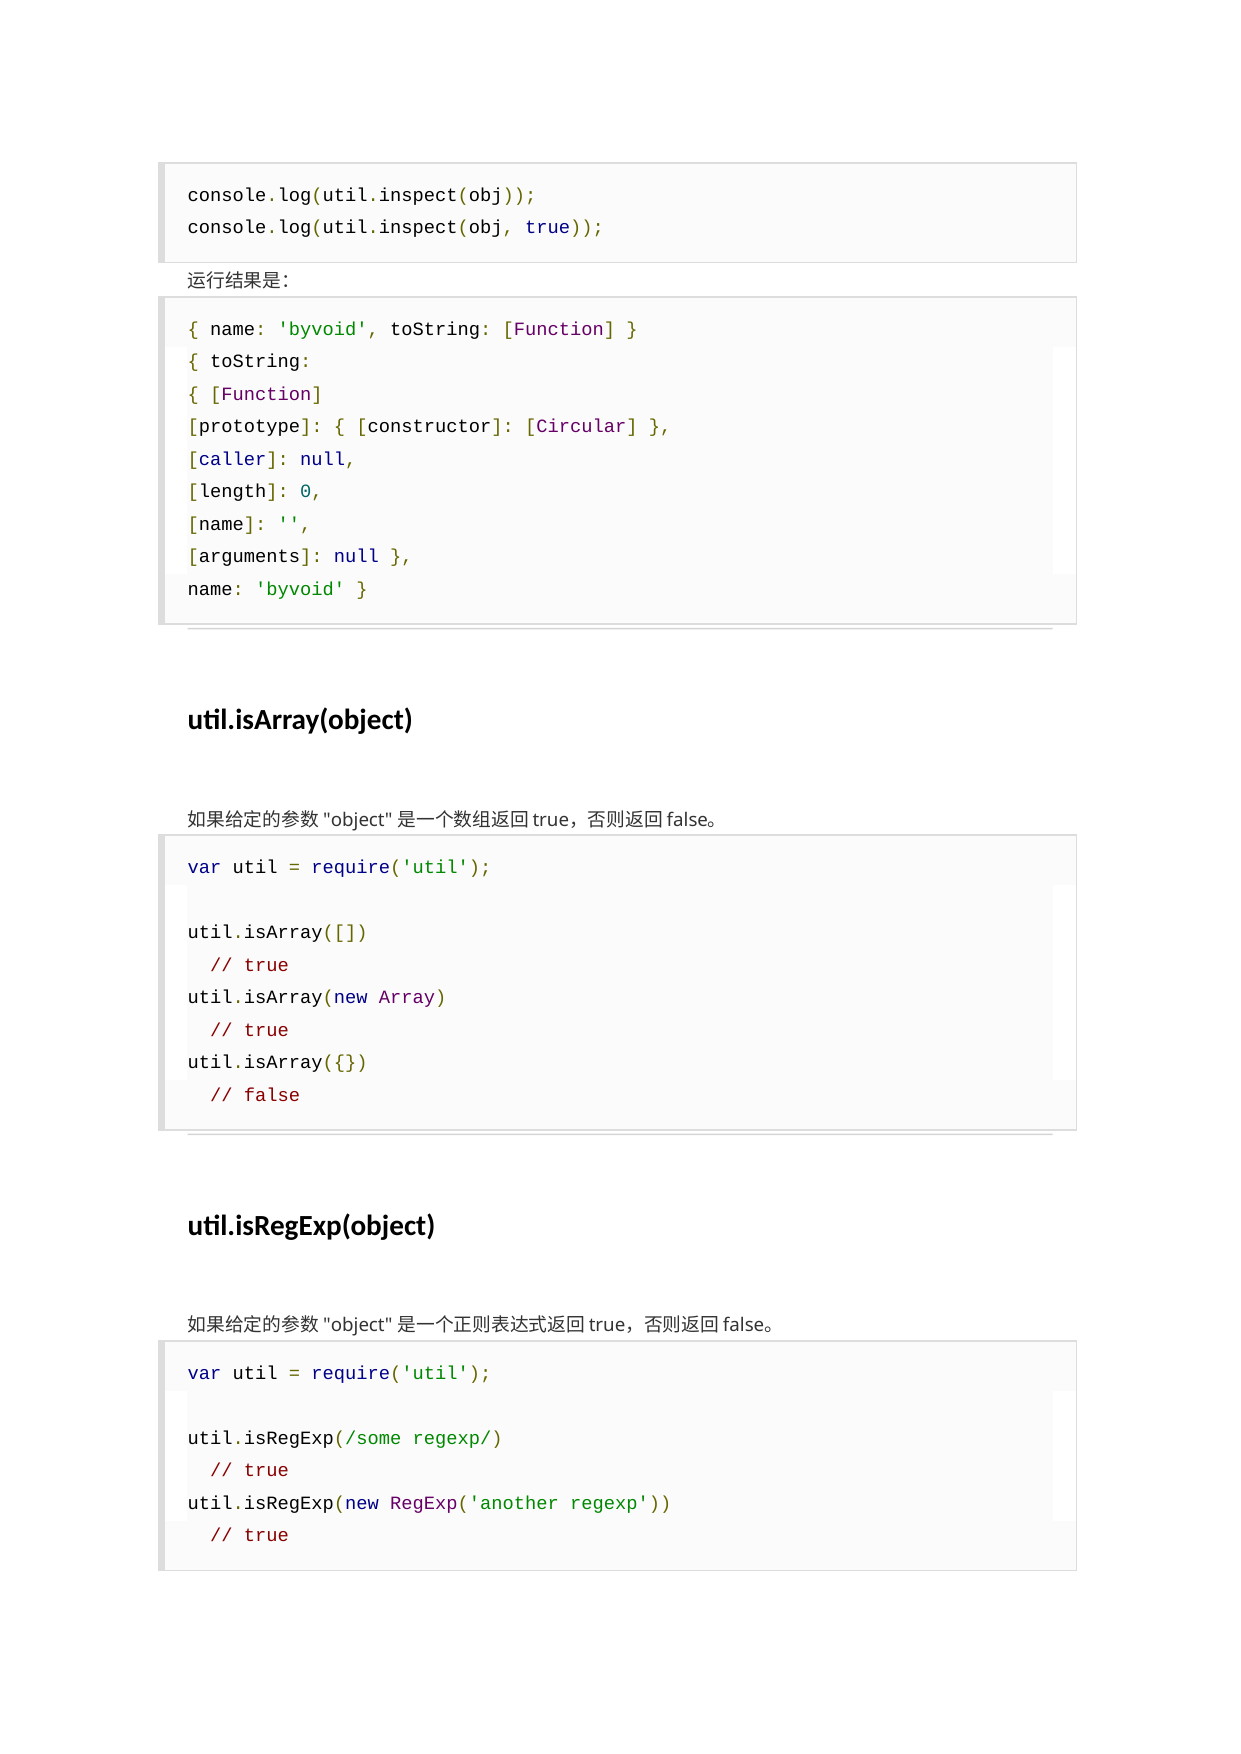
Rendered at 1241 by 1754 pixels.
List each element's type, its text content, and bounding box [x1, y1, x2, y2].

text util.isArray(new Array) [187, 982, 1053, 1015]
text util.isRegExp(/some regexp/) [187, 1423, 1053, 1456]
text // false [165, 1062, 1076, 1129]
text var util = require('util'); [165, 836, 1076, 885]
text [caller]: null, [187, 444, 1053, 477]
text util.isRegExp(new RegExp('another regexp')) [187, 1488, 1053, 1502]
text util.isArray([]) [187, 917, 1053, 950]
text { toString: [187, 347, 1053, 379]
text // true [165, 1502, 1076, 1570]
text [length]: 0, [187, 477, 1053, 509]
text // true [187, 950, 1053, 982]
text var util = require('util'); [165, 1342, 1076, 1391]
text console.log(util.inspect(obj)); [165, 164, 1076, 194]
text name: 'byvoid' } [165, 556, 1076, 623]
text { [Function] [187, 379, 1053, 412]
text console.log(util.inspect(obj, true)); [165, 194, 1076, 262]
text 如果给定的参数 "object" 是一个数组返回true，否则返回false。 [187, 802, 1053, 834]
subtitle util.isArray(object) [187, 687, 1053, 752]
text // true [187, 1015, 1053, 1047]
text { name: 'byvoid', toString: [Function] } [165, 298, 1076, 347]
text 运行结果是： [187, 263, 1053, 296]
subtitle util.isRegExp(object) [187, 1192, 1053, 1257]
text [name]: '', [187, 509, 1053, 542]
text 如果给定的参数 "object" 是一个正则表达式返回true，否则返回false。 [187, 1307, 1053, 1340]
text [arguments]: null }, [187, 542, 1053, 556]
text [prototype]: { [constructor]: [Circular] }, [187, 412, 1053, 444]
text // true [187, 1456, 1053, 1488]
text util.isArray({}) [187, 1047, 1053, 1062]
